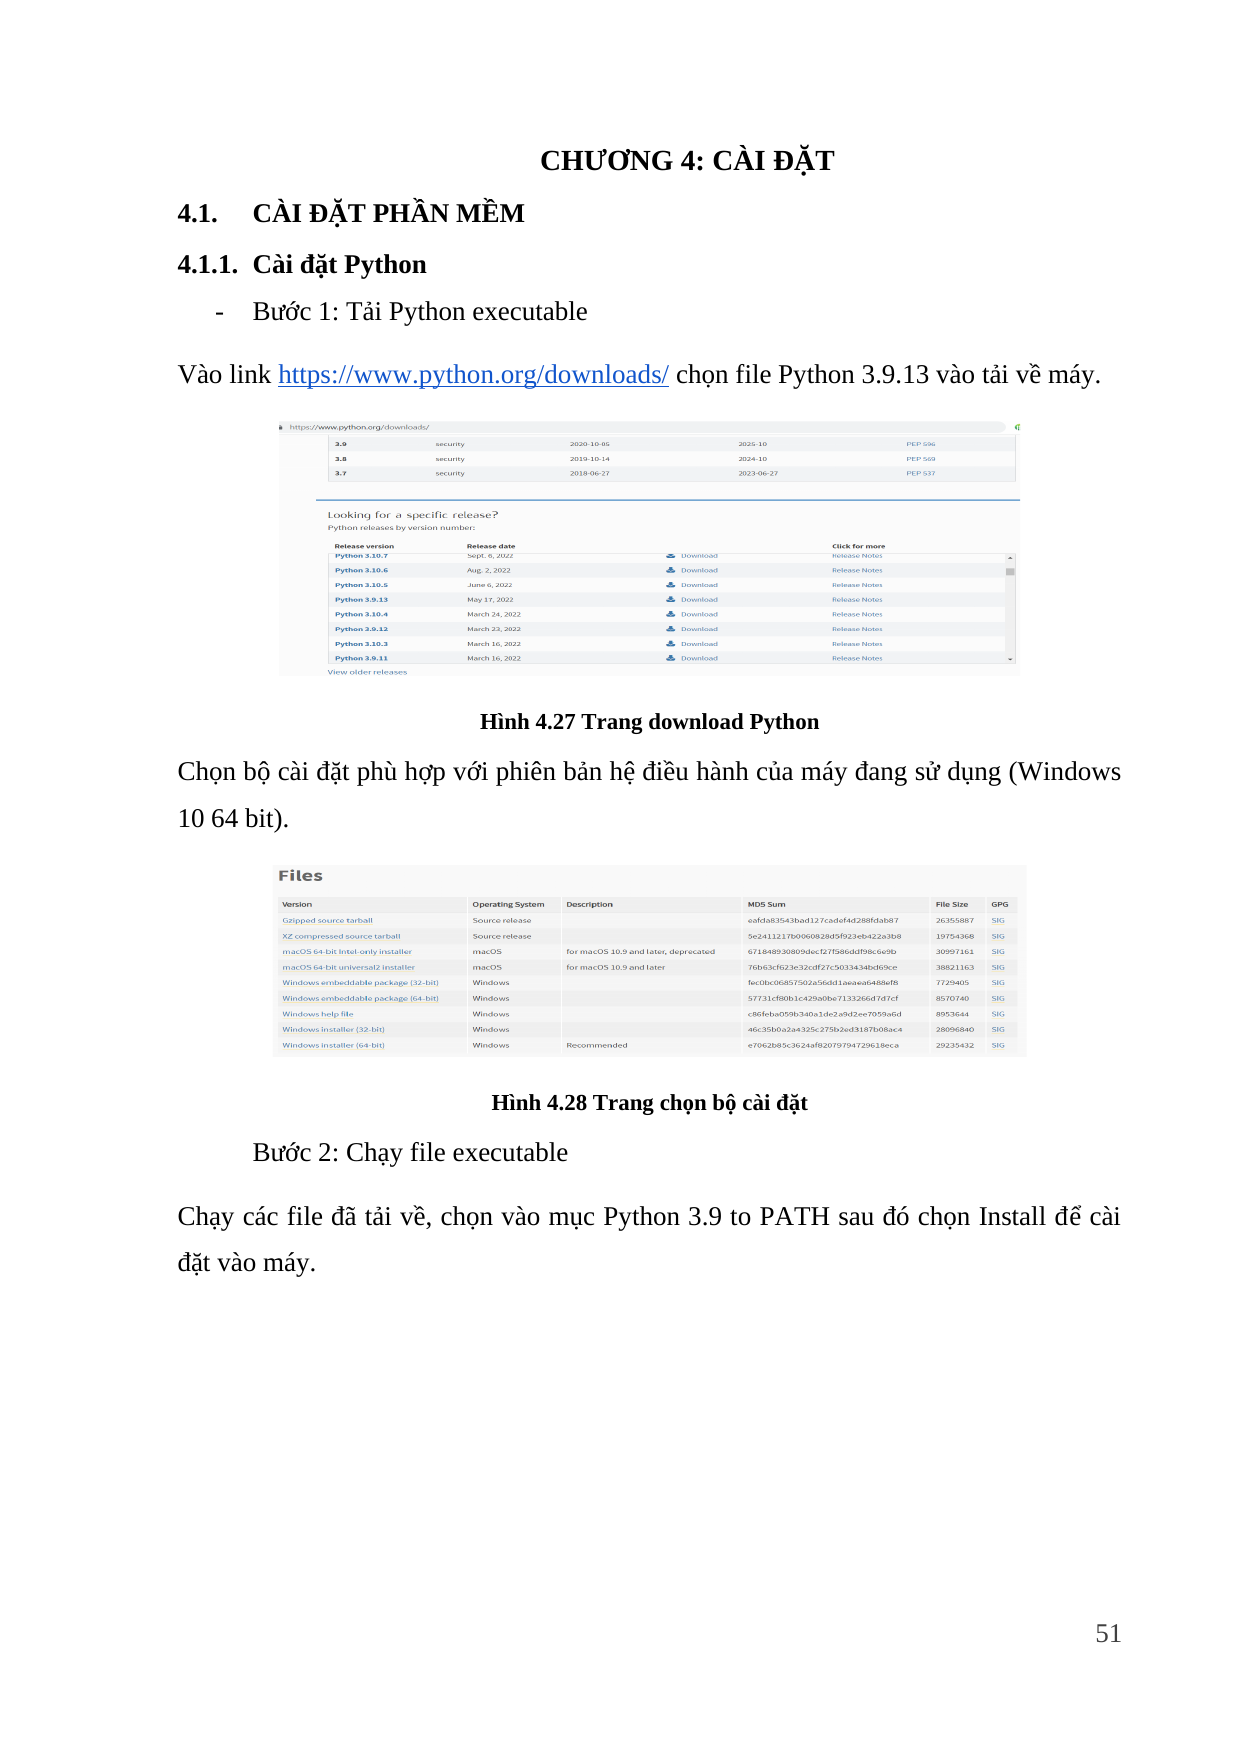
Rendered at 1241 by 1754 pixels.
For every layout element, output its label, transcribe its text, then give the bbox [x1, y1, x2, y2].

list Bước 1: Tải Python executable [215, 295, 1122, 326]
text Vào link https://www.python.org/downloads/ chọn file Python 3.9.13 vào tải về máy. [177, 358, 1122, 389]
subtitle CHƯƠNG 4: CÀI ĐẶT [252, 143, 1122, 177]
subtitle Cài đặt Python [177, 248, 1122, 279]
subtitle CÀI ĐẶT PHẦN MỀM [177, 198, 1122, 229]
picture [272, 865, 1027, 1057]
text Bước 2: Chạy file executable [252, 1136, 1122, 1167]
text Chọn bộ cài đặt phù hợp với phiên bản hệ điều hành của máy đang sử dụng (Windows 10 64 bit). [177, 755, 1122, 833]
picture [279, 421, 1021, 676]
text Chạy các file đã tải về, chọn vào mục Python 3.9 to PATH sau đó chọn Install để cài đặt vào máy. [177, 1200, 1122, 1277]
